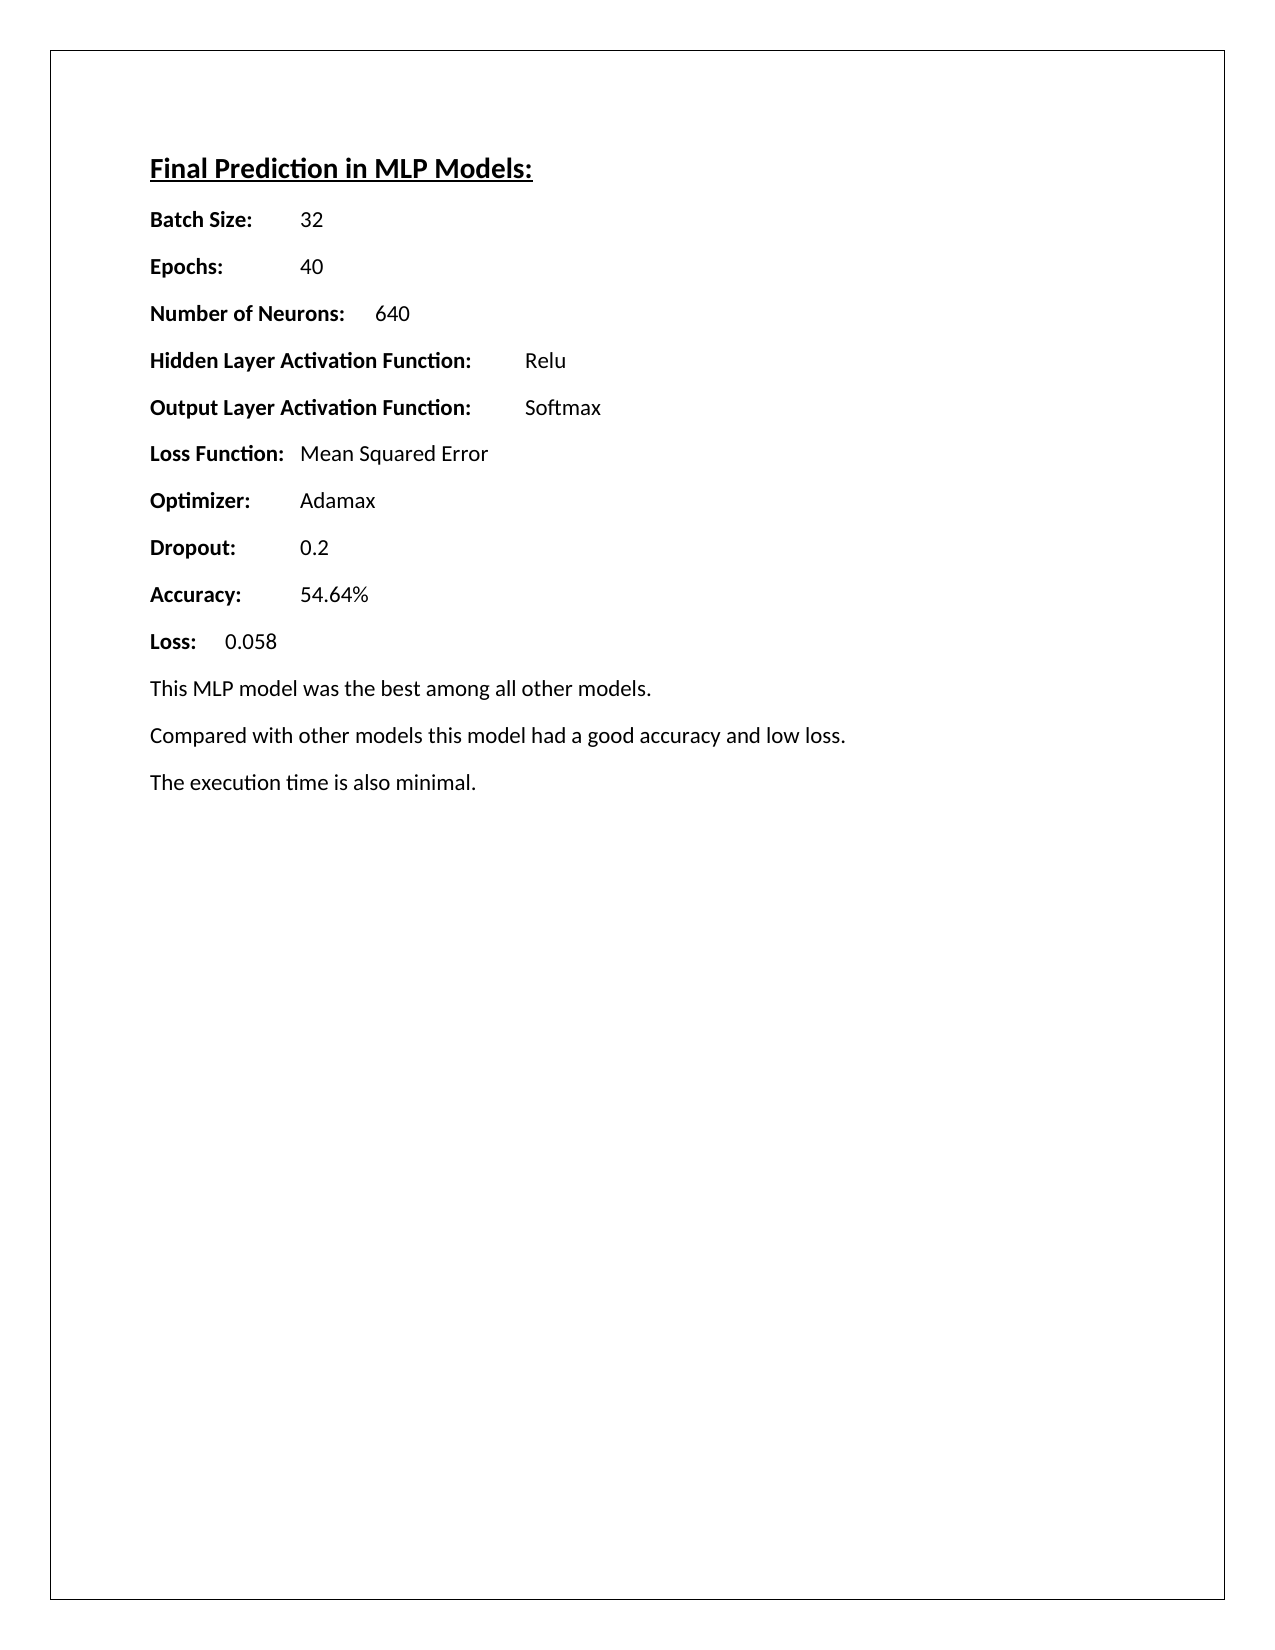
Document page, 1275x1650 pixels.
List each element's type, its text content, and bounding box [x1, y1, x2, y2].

text Batch Size: 32 [150, 205, 1125, 233]
text Compared with other models this model had a good accuracy and low loss. [150, 721, 1125, 749]
text This MLP model was the best among all other models. [150, 674, 1125, 702]
text Dropout: 0.2 [150, 533, 1125, 561]
text The execution time is also minimal. [150, 768, 1125, 796]
text Output Layer Activation Function: Softmax [150, 393, 1125, 421]
text Optimizer: Adamax [150, 486, 1125, 514]
text Epochs: 40 [150, 252, 1125, 280]
text Hidden Layer Activation Function: Relu [150, 346, 1125, 374]
text Loss: 0.058 [150, 627, 1125, 655]
text Final Prediction in MLP Models: [150, 150, 1125, 186]
text Number of Neurons: 640 [150, 299, 1125, 327]
text Loss Function: Mean Squared Error [150, 439, 1125, 467]
text Accuracy: 54.64% [150, 580, 1125, 608]
